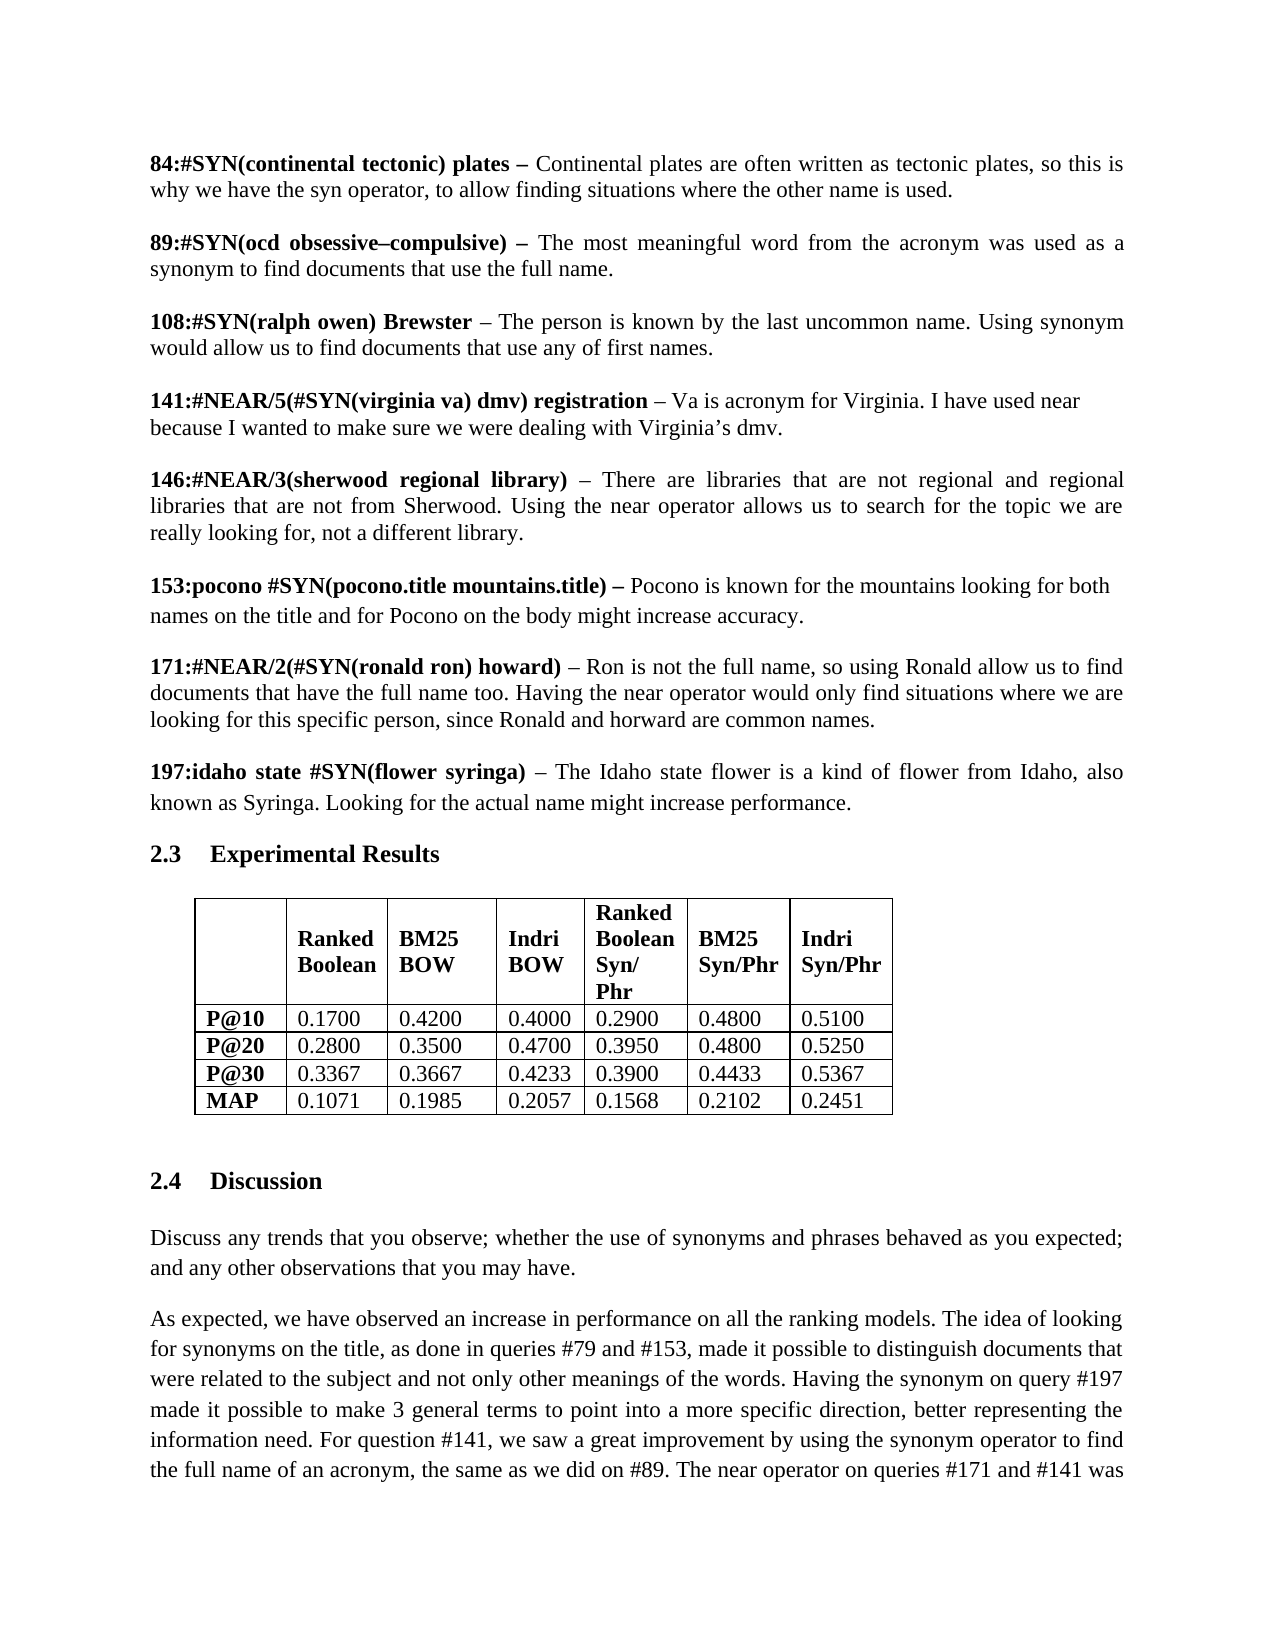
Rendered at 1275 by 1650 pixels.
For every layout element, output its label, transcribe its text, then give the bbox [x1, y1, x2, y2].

table_cell MAP [196, 1087, 286, 1114]
table_cell 0.5100 [791, 1005, 892, 1031]
subtitle Experimental Results [150, 839, 1125, 868]
table_cell 0.4433 [688, 1060, 789, 1086]
text 84:#SYN(continental tectonic) plates – Continental plates are often written as tectonic plates, so this is why we have the syn operator, to allow finding situations where the other name is used. [150, 150, 1125, 203]
table_header Indri BOW [497, 899, 584, 1004]
text 197:idaho state #SYN(flower syringa) – The Idaho state flower is a kind of flower from Idaho, also known as Syringa. Looking for the actual name might increase performance. [150, 758, 1125, 815]
table_cell 0.4800 [688, 1033, 789, 1059]
text 89:#SYN(ocd obsessive–compulsive) – The most meaningful word from the acronym was used as a synonym to find documents that use the full name. [150, 229, 1125, 282]
table_header BM25 BOW [388, 899, 496, 1004]
table_header Ranked Boolean [287, 899, 387, 1004]
table_cell 0.2451 [791, 1087, 892, 1114]
subtitle Discussion [150, 1166, 1125, 1194]
table_cell 0.1700 [287, 1005, 387, 1031]
table_header Ranked Boolean Syn/Phr [585, 899, 687, 1004]
table_cell 0.3950 [585, 1033, 687, 1059]
table_cell 0.4000 [497, 1005, 584, 1031]
text Discuss any trends that you observe; whether the use of synonyms and phrases behaved as you expected; and any other observations that you may have. [150, 1224, 1125, 1280]
table_cell 0.2102 [688, 1087, 789, 1114]
table_cell 0.5367 [791, 1060, 892, 1086]
table_cell 0.4200 [388, 1005, 496, 1031]
table_cell 0.1985 [388, 1087, 496, 1114]
table_cell 0.4800 [688, 1005, 789, 1031]
table_cell 0.2900 [585, 1005, 687, 1031]
table_cell 0.1071 [287, 1087, 387, 1114]
text 153:pocono #SYN(pocono.title mountains.title) – Pocono is known for the mountains looking for both names on the title and for Pocono on the body might increase accuracy. [150, 572, 1125, 628]
table_cell 0.3500 [388, 1033, 496, 1059]
table_header BM25 Syn/Phr [688, 899, 789, 1004]
table_cell P@10 [196, 1005, 286, 1031]
table_cell 0.5250 [791, 1033, 892, 1059]
table_cell 0.3367 [287, 1060, 387, 1086]
table_header [196, 899, 286, 1004]
table_cell 0.3667 [388, 1060, 496, 1086]
table_cell 0.4233 [497, 1060, 584, 1086]
text 146:#NEAR/3(sherwood regional library) – There are libraries that are not regional and regional libraries that are not from Sherwood. Using the near operator allows us to search for the topic we are really looking for, not a different library. [150, 466, 1125, 545]
table_cell P@30 [196, 1060, 286, 1086]
text 108:#SYN(ralph owen) Brewster – The person is known by the last uncommon name. Using synonym would allow us to find documents that use any of first names. [150, 308, 1125, 361]
table_cell 0.2057 [497, 1087, 584, 1114]
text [150, 1305, 1125, 1482]
table_cell 0.1568 [585, 1087, 687, 1114]
table_cell 0.4700 [497, 1033, 584, 1059]
table_cell 0.2800 [287, 1033, 387, 1059]
table_header Indri Syn/Phr [791, 899, 892, 1004]
text 141:#NEAR/5(#SYN(virginia va) dmv) registration – Va is acronym for Virginia. I have used near because I wanted to make sure we were dealing with Virginia’s dmv. [150, 387, 1125, 440]
table_cell 0.3900 [585, 1060, 687, 1086]
text 171:#NEAR/2(#SYN(ronald ron) howard) – Ron is not the full name, so using Ronald allow us to find documents that have the full name too. Having the near operator would only find situations where we are looking for this specific person, since Ronald and horward are common names. [150, 653, 1125, 732]
table_cell P@20 [196, 1033, 286, 1059]
